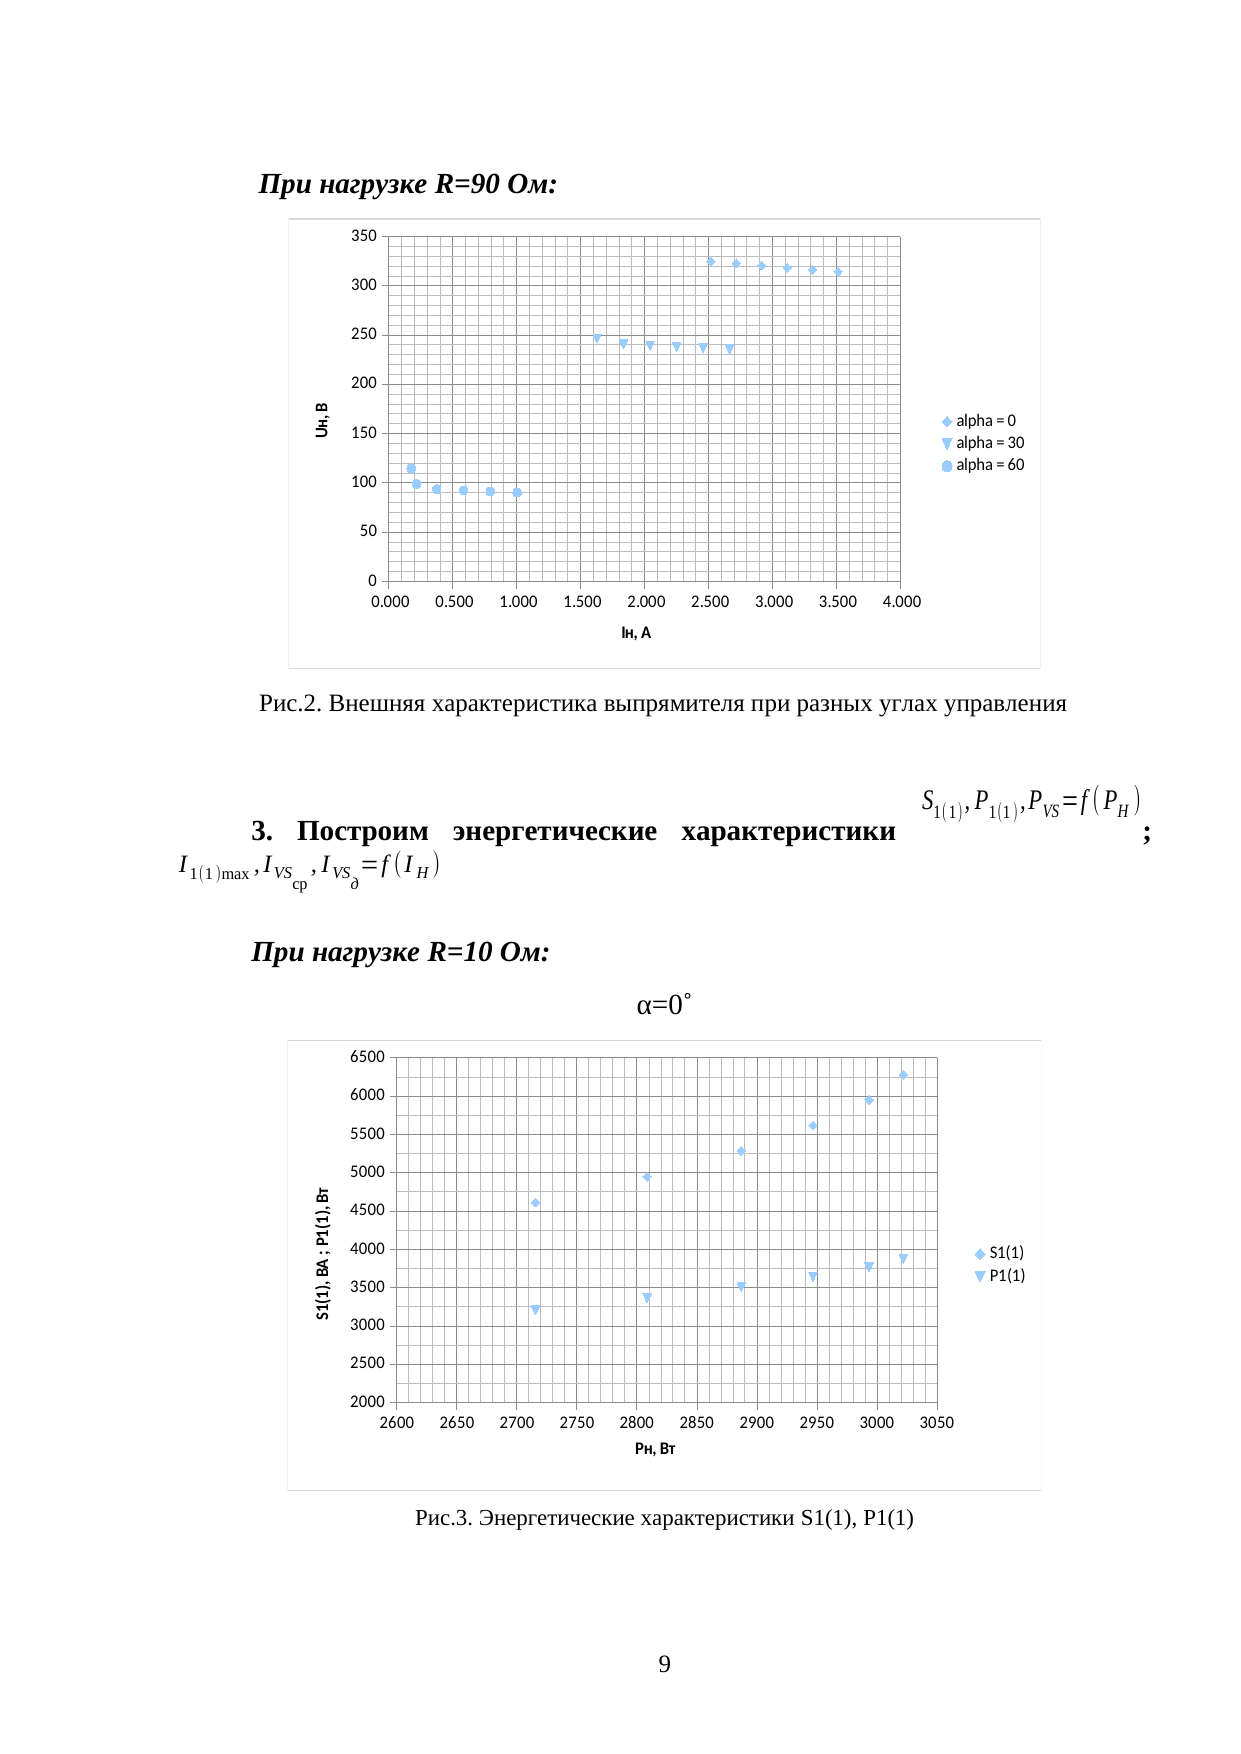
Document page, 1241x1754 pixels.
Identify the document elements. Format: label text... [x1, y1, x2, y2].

text 3. Построим энергетические характеристики ; [177, 783, 1152, 915]
text Рис.3. Энергетические характеристики S1(1), P1(1) [177, 1504, 1152, 1531]
text α=0˚ [177, 987, 1152, 1021]
text При нагрузке R=10 Ом: [177, 934, 1152, 968]
text При нагрузке R=90 Ом: [177, 166, 1152, 200]
text Рис.2. Внешняя характеристика выпрямителя при разных углах управления [177, 688, 1152, 717]
